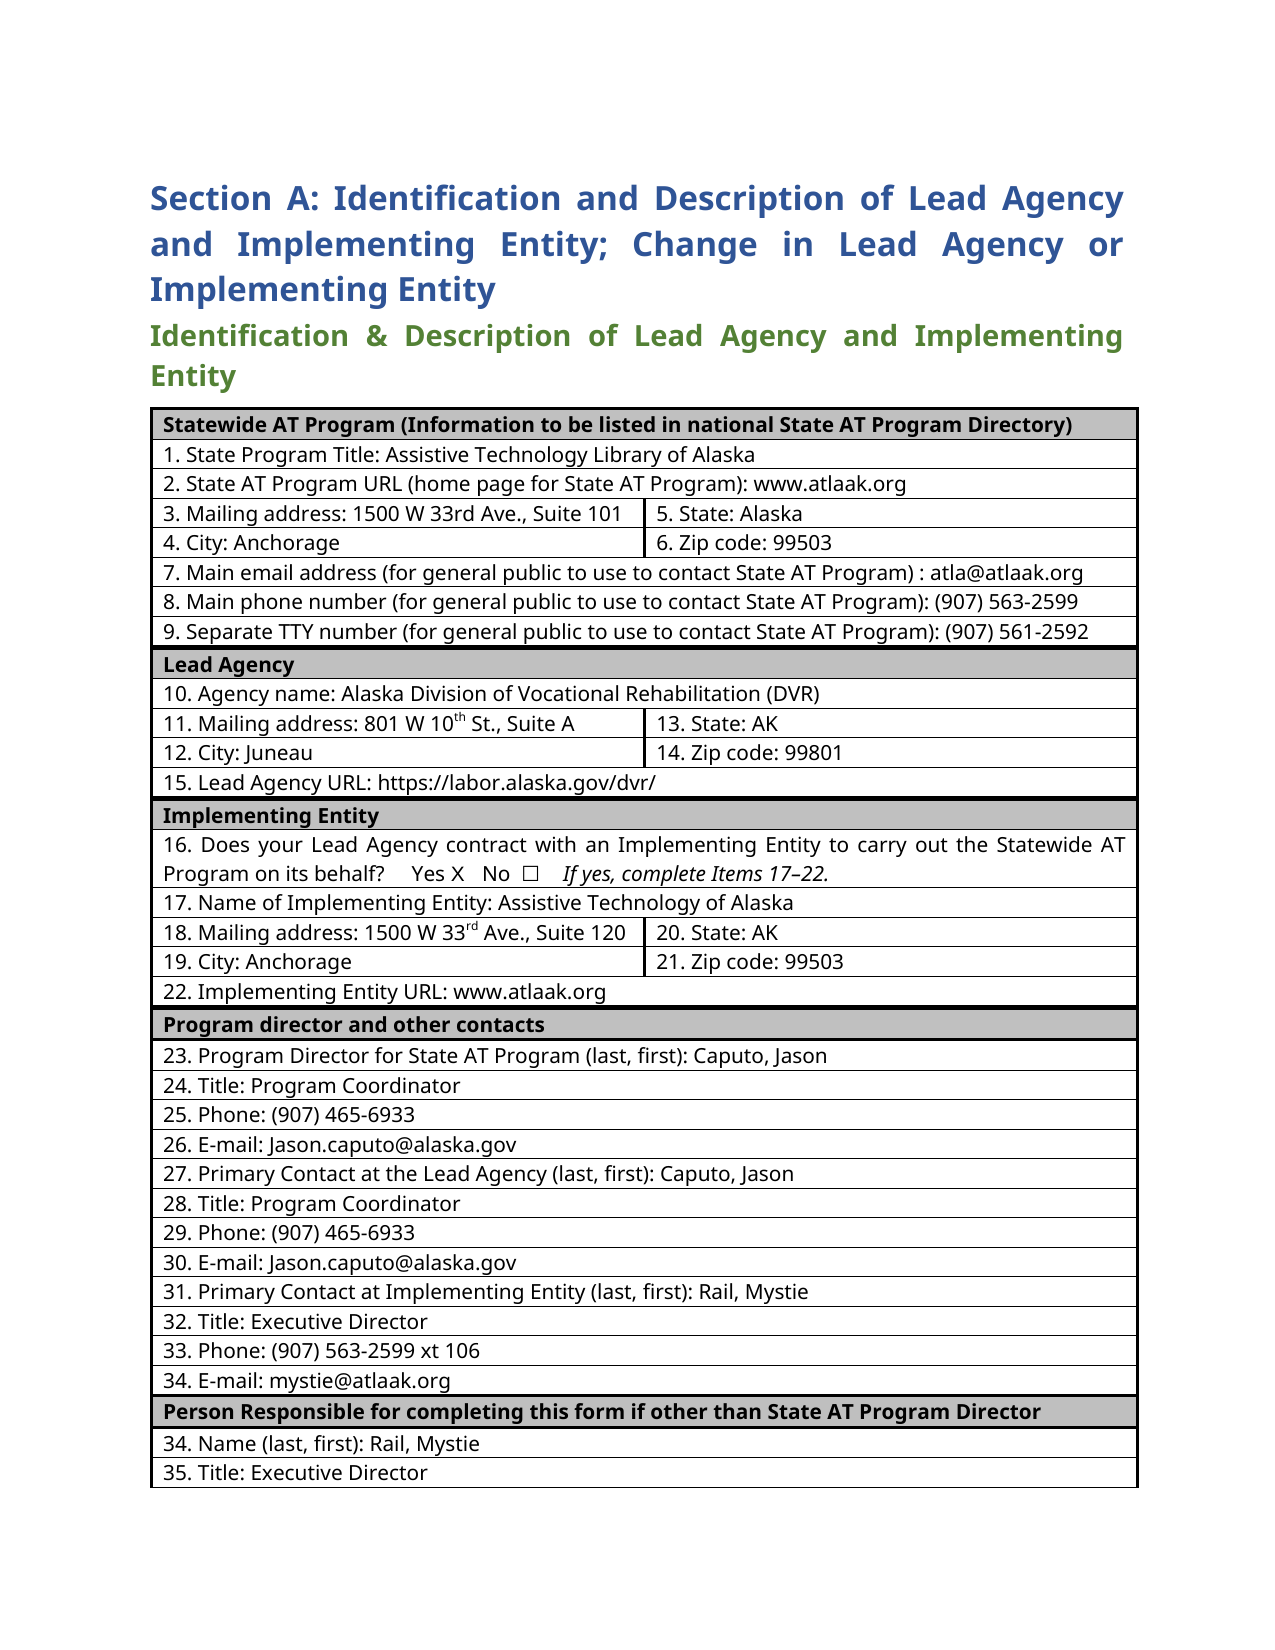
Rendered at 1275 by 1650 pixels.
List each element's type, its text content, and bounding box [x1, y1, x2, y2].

table_cell Lead Agency [153, 650, 1136, 678]
subtitle Identification & Description of Lead Agency and Implementing Entity [150, 315, 1125, 395]
table_cell 23. Program Director for State AT Program (last, first): Caputo, Jason [153, 1041, 1136, 1070]
table_cell 14. Zip code: 99801 [646, 738, 1136, 767]
table_cell 31. Primary Contact at Implementing Entity (last, first): Rail, Mystie [153, 1277, 1136, 1306]
table_cell 34. Name (last, first): Rail, Mystie [153, 1429, 1136, 1457]
table_cell 2. State AT Program URL (home page for State AT Program): www.atlaak.org [153, 469, 1136, 498]
table_cell 30. E-mail: Jason.caputo@alaska.gov [153, 1248, 1136, 1276]
table_cell 27. Primary Contact at the Lead Agency (last, first): Caputo, Jason [153, 1159, 1136, 1188]
table_cell 11. Mailing address: 801 W 10th St., Suite A [153, 709, 643, 737]
table_cell 6. Zip code: 99503 [646, 528, 1136, 557]
table_cell 21. Zip code: 99503 [646, 947, 1136, 976]
table_cell 18. Mailing address: 1500 W 33rd Ave., Suite 120 [153, 918, 643, 946]
table_cell 24. Title: Program Coordinator [153, 1071, 1136, 1099]
table_cell Program director and other contacts [153, 1010, 1136, 1038]
table_cell Implementing Entity [153, 801, 1136, 829]
table_cell 22. Implementing Entity URL: www.atlaak.org [153, 977, 1136, 1005]
table_cell 9. Separate TTY number (for general public to use to contact State AT Program): (907) 561-2592 [153, 617, 1136, 645]
table_cell 3. Mailing address: 1500 W 33rd Ave., Suite 101 [153, 499, 643, 527]
table_cell 1. State Program Title: Assistive Technology Library of Alaska [153, 440, 1136, 468]
subtitle Section A: Identification and Description of Lead Agency and Implementing Entity; Change in Lead Agency or Implementing Entity [150, 175, 1125, 311]
table_cell 19. City: Anchorage [153, 947, 643, 976]
table_cell 29. Phone: (907) 465-6933 [153, 1218, 1136, 1247]
table_cell Person Responsible for completing this form if other than State AT Program Director [153, 1397, 1136, 1426]
table_cell 8. Main phone number (for general public to use to contact State AT Program): (907) 563-2599 [153, 587, 1136, 616]
table_cell 25. Phone: (907) 465-6933 [153, 1100, 1136, 1129]
table_cell 10. Agency name: Alaska Division of Vocational Rehabilitation (DVR) [153, 679, 1136, 708]
table_cell 33. Phone: (907) 563-2599 xt 106 [153, 1336, 1136, 1365]
table_cell 13. State: AK [646, 709, 1136, 737]
table_cell 26. E-mail: Jason.caputo@alaska.gov [153, 1130, 1136, 1158]
table_cell 32. Title: Executive Director [153, 1307, 1136, 1335]
table_cell 34. E-mail: mystie@atlaak.org [153, 1366, 1136, 1394]
table_cell 17. Name of Implementing Entity: Assistive Technology of Alaska [153, 888, 1136, 917]
table_cell 28. Title: Program Coordinator [153, 1189, 1136, 1217]
table_cell 4. City: Anchorage [153, 528, 643, 557]
table_cell 12. City: Juneau [153, 738, 643, 767]
table_cell 35. Title: Executive Director [153, 1458, 1136, 1487]
table_cell 7. Main email address (for general public to use to contact State AT Program) : atla@atlaak.org [153, 558, 1136, 586]
table_cell 16. Does your Lead Agency contract with an Implementing Entity to carry out the Statewide AT Program on its behalf? Yes X No ☐ If yes, complete Items 17–22. [153, 830, 1136, 887]
table_cell 15. Lead Agency URL: https://labor.alaska.gov/dvr/ [153, 768, 1136, 796]
table_cell 5. State: Alaska [646, 499, 1136, 527]
table_cell 20. State: AK [646, 918, 1136, 946]
table_header Statewide AT Program (Information to be listed in national State AT Program Directory) [153, 410, 1136, 439]
